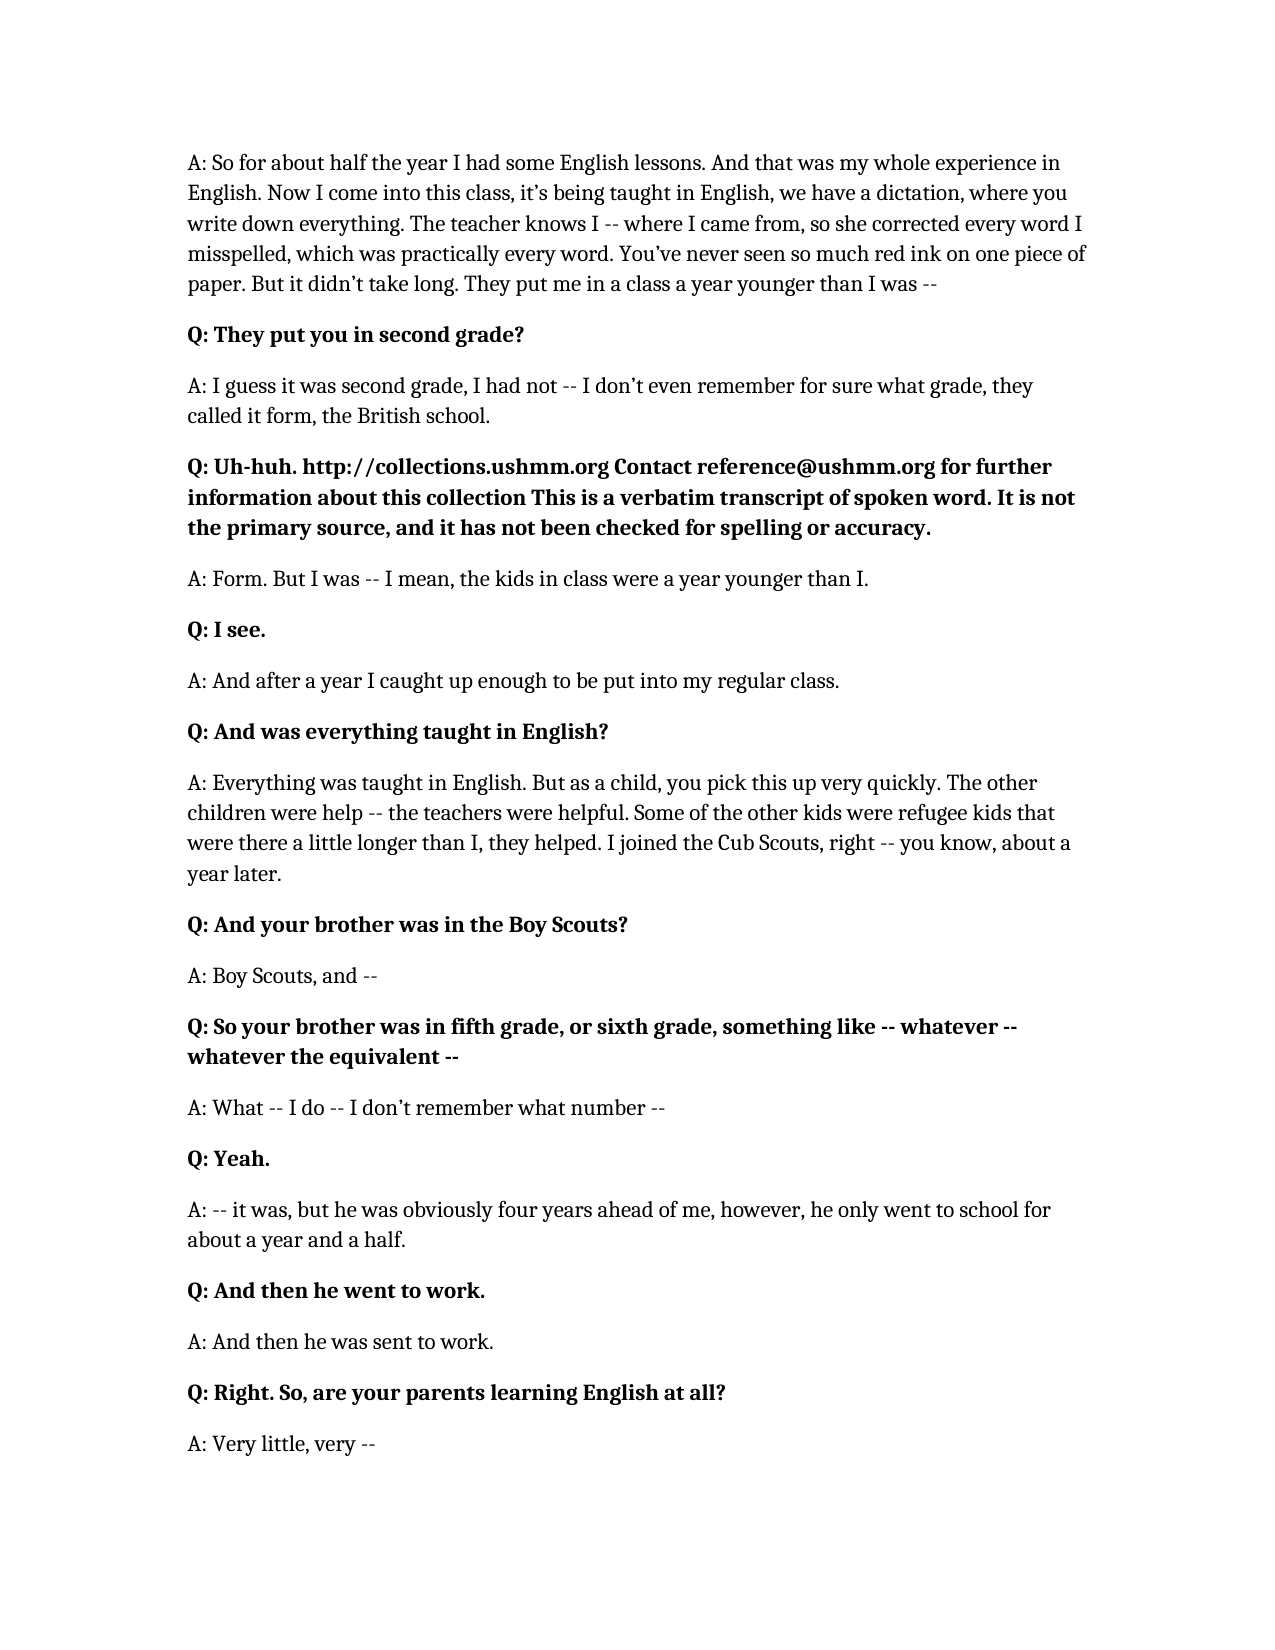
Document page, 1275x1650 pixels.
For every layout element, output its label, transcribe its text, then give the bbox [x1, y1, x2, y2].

text Q: And then he went to work. [187, 1278, 1087, 1304]
text A: Very little, very -- [187, 1431, 1087, 1458]
text Q: And your brother was in the Boy Scouts? [187, 911, 1087, 938]
text A: And then he was sent to work. [187, 1329, 1087, 1356]
text A: Everything was taught in English. But as a child, you pick this up very quickly. The other children were help -- the teachers were helpful. Some of the other kids were refugee kids that were there a little longer than I, they helped. I joined the Cub Scouts, right -- you know, about a year later. [187, 770, 1087, 887]
text A: So for about half the year I had some English lessons. And that was my whole experience in English. Now I come into this class, it’s being taught in English, we have a dictation, where you write down everything. The teacher knows I -- where I came from, so she corrected every word I misspelled, which was practically every word. You’ve never seen so much red ink on one piece of paper. But it didn’t take long. They put me in a class a year younger than I was -- [187, 150, 1087, 297]
text Q: Uh-huh. http://collections.ushmm.org Contact reference@ushmm.org for further information about this collection This is a verbatim transcript of spoken word. It is not the primary source, and it has not been checked for spelling or accuracy. [187, 454, 1087, 541]
text Q: Yeah. [187, 1146, 1087, 1172]
text A: -- it was, but he was obviously four years ahead of me, however, he only went to school for about a year and a half. [187, 1197, 1087, 1253]
text A: Boy Scouts, and -- [187, 962, 1087, 989]
text Q: And was everything taught in English? [187, 719, 1087, 745]
text Q: So your brother was in fifth grade, or sixth grade, something like -- whatever -- whatever the equivalent -- [187, 1013, 1087, 1070]
text A: I guess it was second grade, I had not -- I don’t even remember for sure what grade, they called it form, the British school. [187, 373, 1087, 429]
text Q: Right. So, are your parents learning English at all? [187, 1380, 1087, 1407]
text A: And after a year I caught up enough to be put into my regular class. [187, 668, 1087, 694]
text A: What -- I do -- I don’t remember what number -- [187, 1095, 1087, 1121]
text Q: They put you in second grade? [187, 322, 1087, 348]
text A: Form. But I was -- I mean, the kids in class were a year younger than I. [187, 566, 1087, 592]
text Q: I see. [187, 617, 1087, 643]
